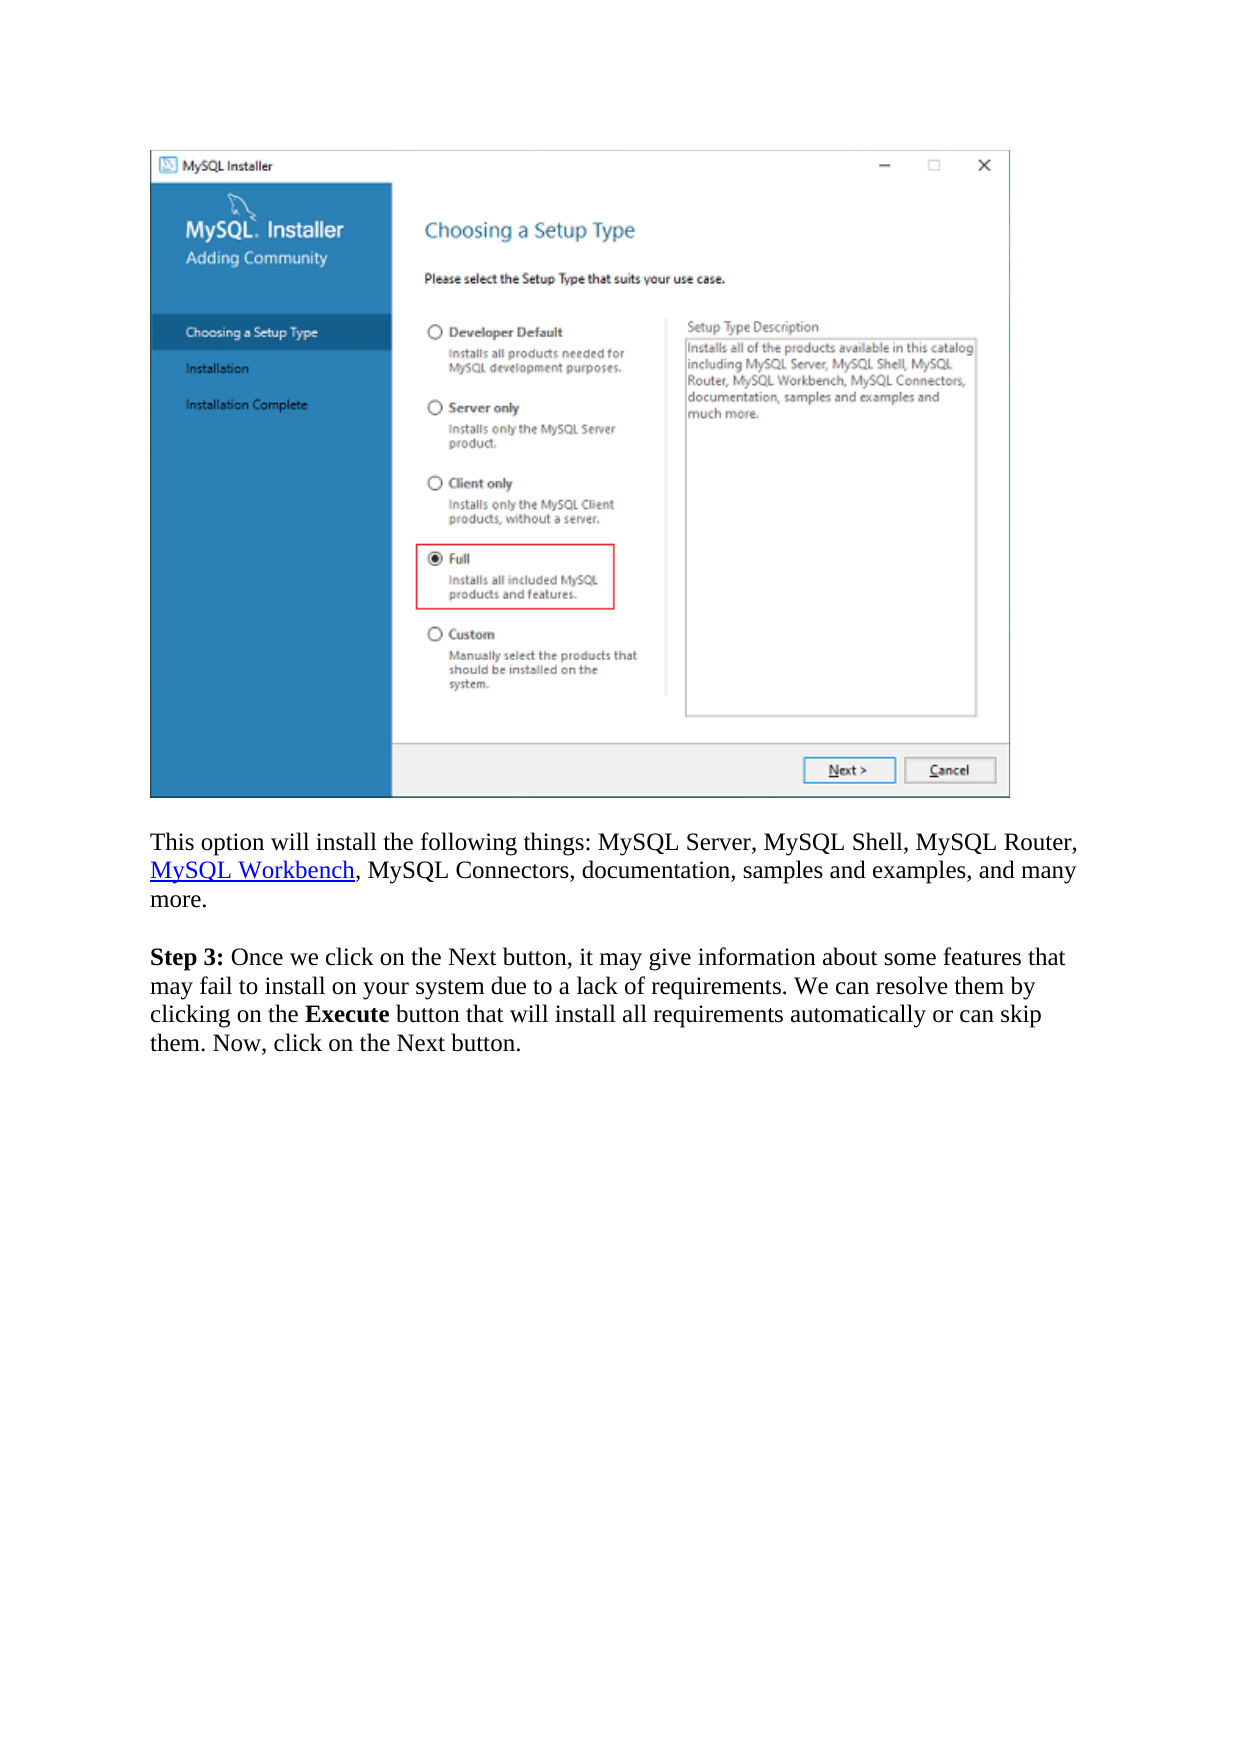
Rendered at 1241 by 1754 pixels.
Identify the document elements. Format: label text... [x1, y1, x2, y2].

picture [150, 150, 1011, 798]
text This option will install the following things: MySQL Server, MySQL Shell, MySQL Router, MySQL Workbench, MySQL Connectors, documentation, samples and examples, and many more. [150, 827, 1090, 913]
text Step 3: Once we click on the Next button, it may give information about some features that may fail to install on your system due to a lack of requirements. We can resolve them by clicking on the Execute button that will install all requirements automatically or can skip them. Now, click on the Next button. [150, 942, 1090, 1057]
